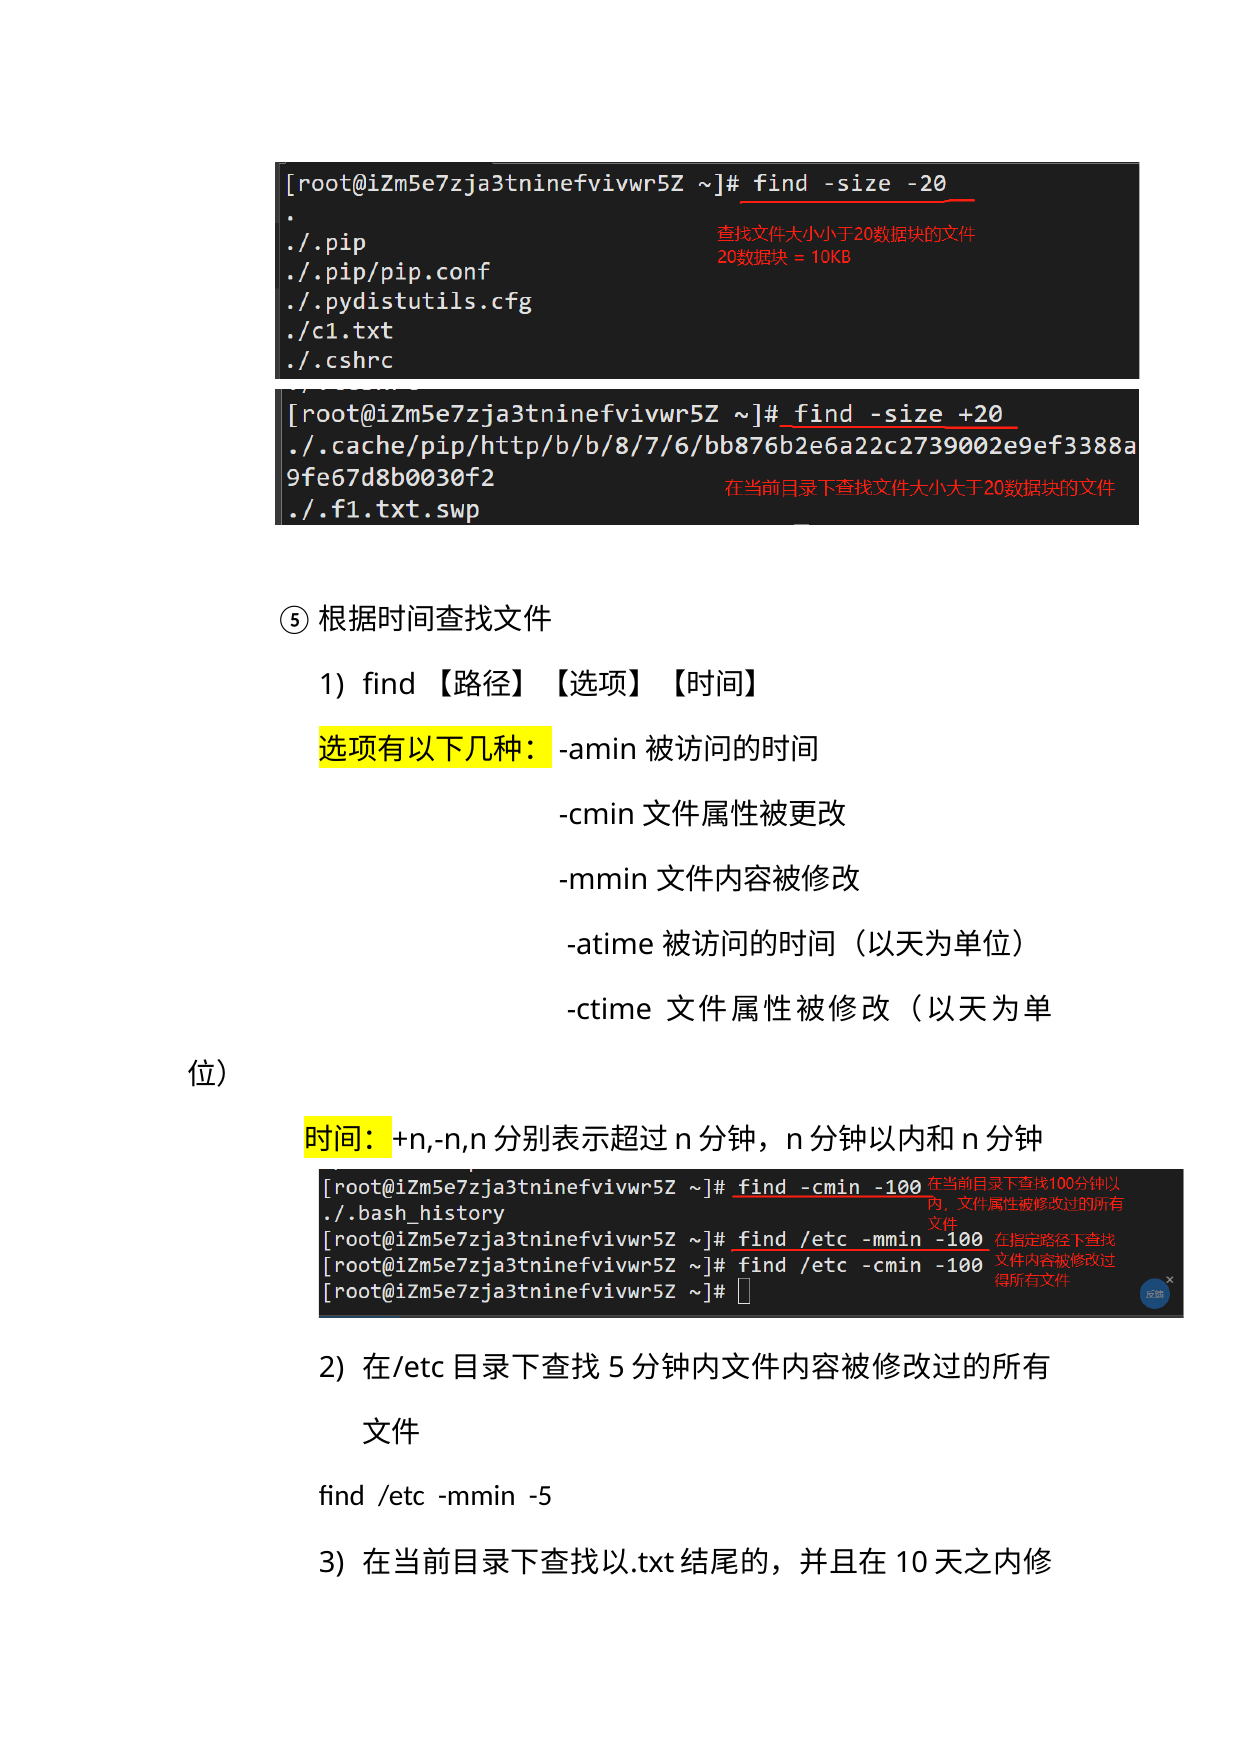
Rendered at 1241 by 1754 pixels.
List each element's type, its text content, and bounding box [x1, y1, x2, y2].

picture [275, 162, 1140, 379]
list -ctime 文件属性被修改（以天为单位） [187, 974, 1053, 1104]
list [319, 1527, 1053, 1592]
list 时间：+n,-n,n分别表示超过n分钟，n分钟以内和n分钟 [187, 1104, 1053, 1169]
list 选项有以下几种： -amin 被访问的时间 -cmin 文件属性被更改 -mmin 文件内容被修改 [319, 714, 1053, 909]
list find /etc -mmin -5 [319, 1462, 1053, 1527]
list -atime 被访问的时间（以天为单位） [187, 909, 1053, 974]
picture [275, 389, 1139, 525]
list 根据时间查找文件 [275, 584, 1053, 649]
picture [318, 1169, 1184, 1318]
list find 【路径】【选项】【时间】 [319, 649, 1053, 714]
list 在/etc目录下查找5分钟内文件内容被修改过的所有文件 [319, 1332, 1053, 1462]
